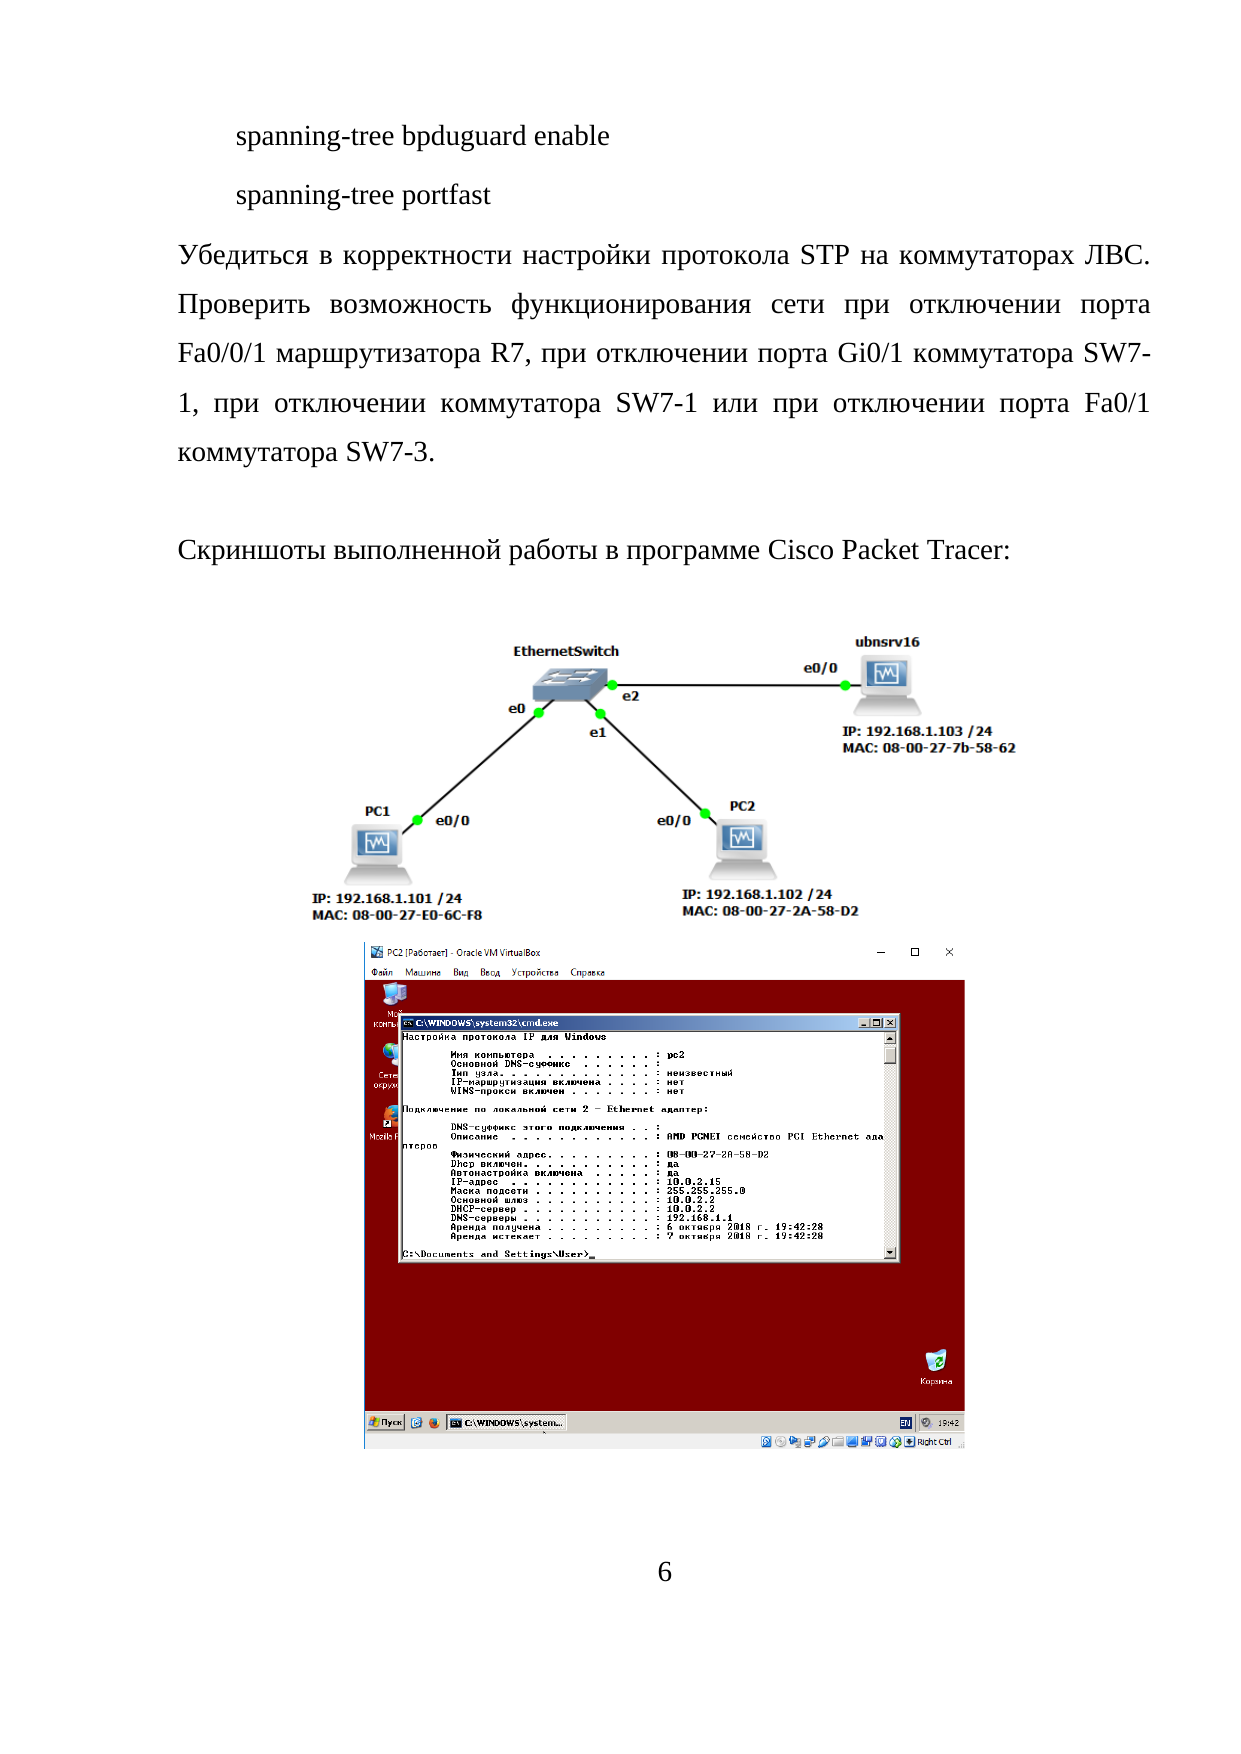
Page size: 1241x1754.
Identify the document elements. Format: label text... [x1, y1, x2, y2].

text spanning-tree bpduguard enable [236, 118, 1152, 152]
text Скриншоты выполненной работы в программе Cisco Packet Tracer: [177, 532, 1152, 566]
text spanning-tree portfast [236, 177, 1152, 211]
picture [306, 631, 1023, 927]
picture [364, 942, 965, 1449]
text Убедиться в корректности настройки протокола STP на коммутаторах ЛВС. Проверить возможность функционирования сети при отключении порта Fa0/0/1 маршрутизатора R7, при отключении порта Gi0/1 коммутатора SW7-1, при отключении коммутатора SW7-1 или при отключении порта Fa0/1 коммутатора SW7-3. [177, 237, 1152, 467]
